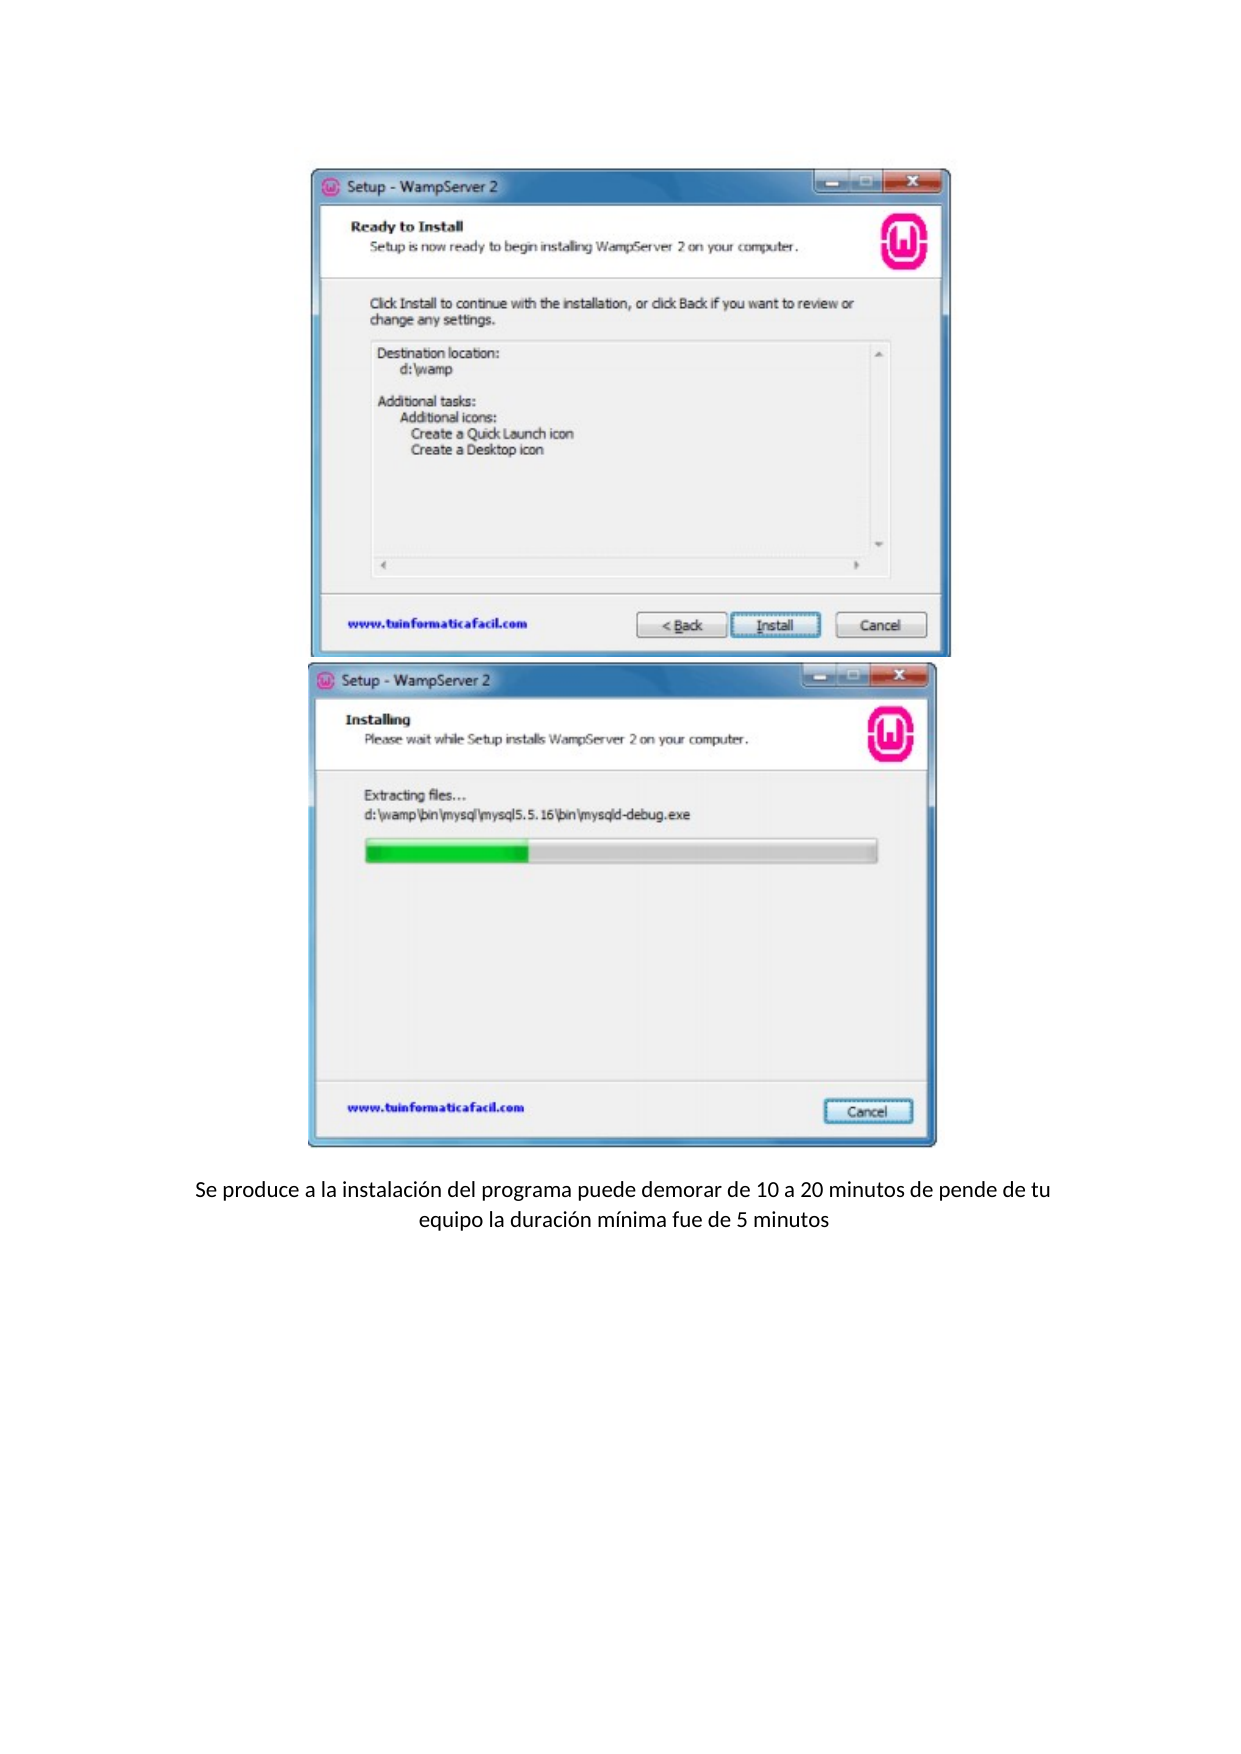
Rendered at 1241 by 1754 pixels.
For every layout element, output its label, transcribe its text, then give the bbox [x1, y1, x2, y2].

text Se produce a la instalación del programa puede demorar de 10 a 20 minutos de pende de tu equipo la duración mínima fue de 5 minutos [177, 1175, 1070, 1233]
picture [308, 658, 945, 1149]
picture [294, 147, 959, 657]
